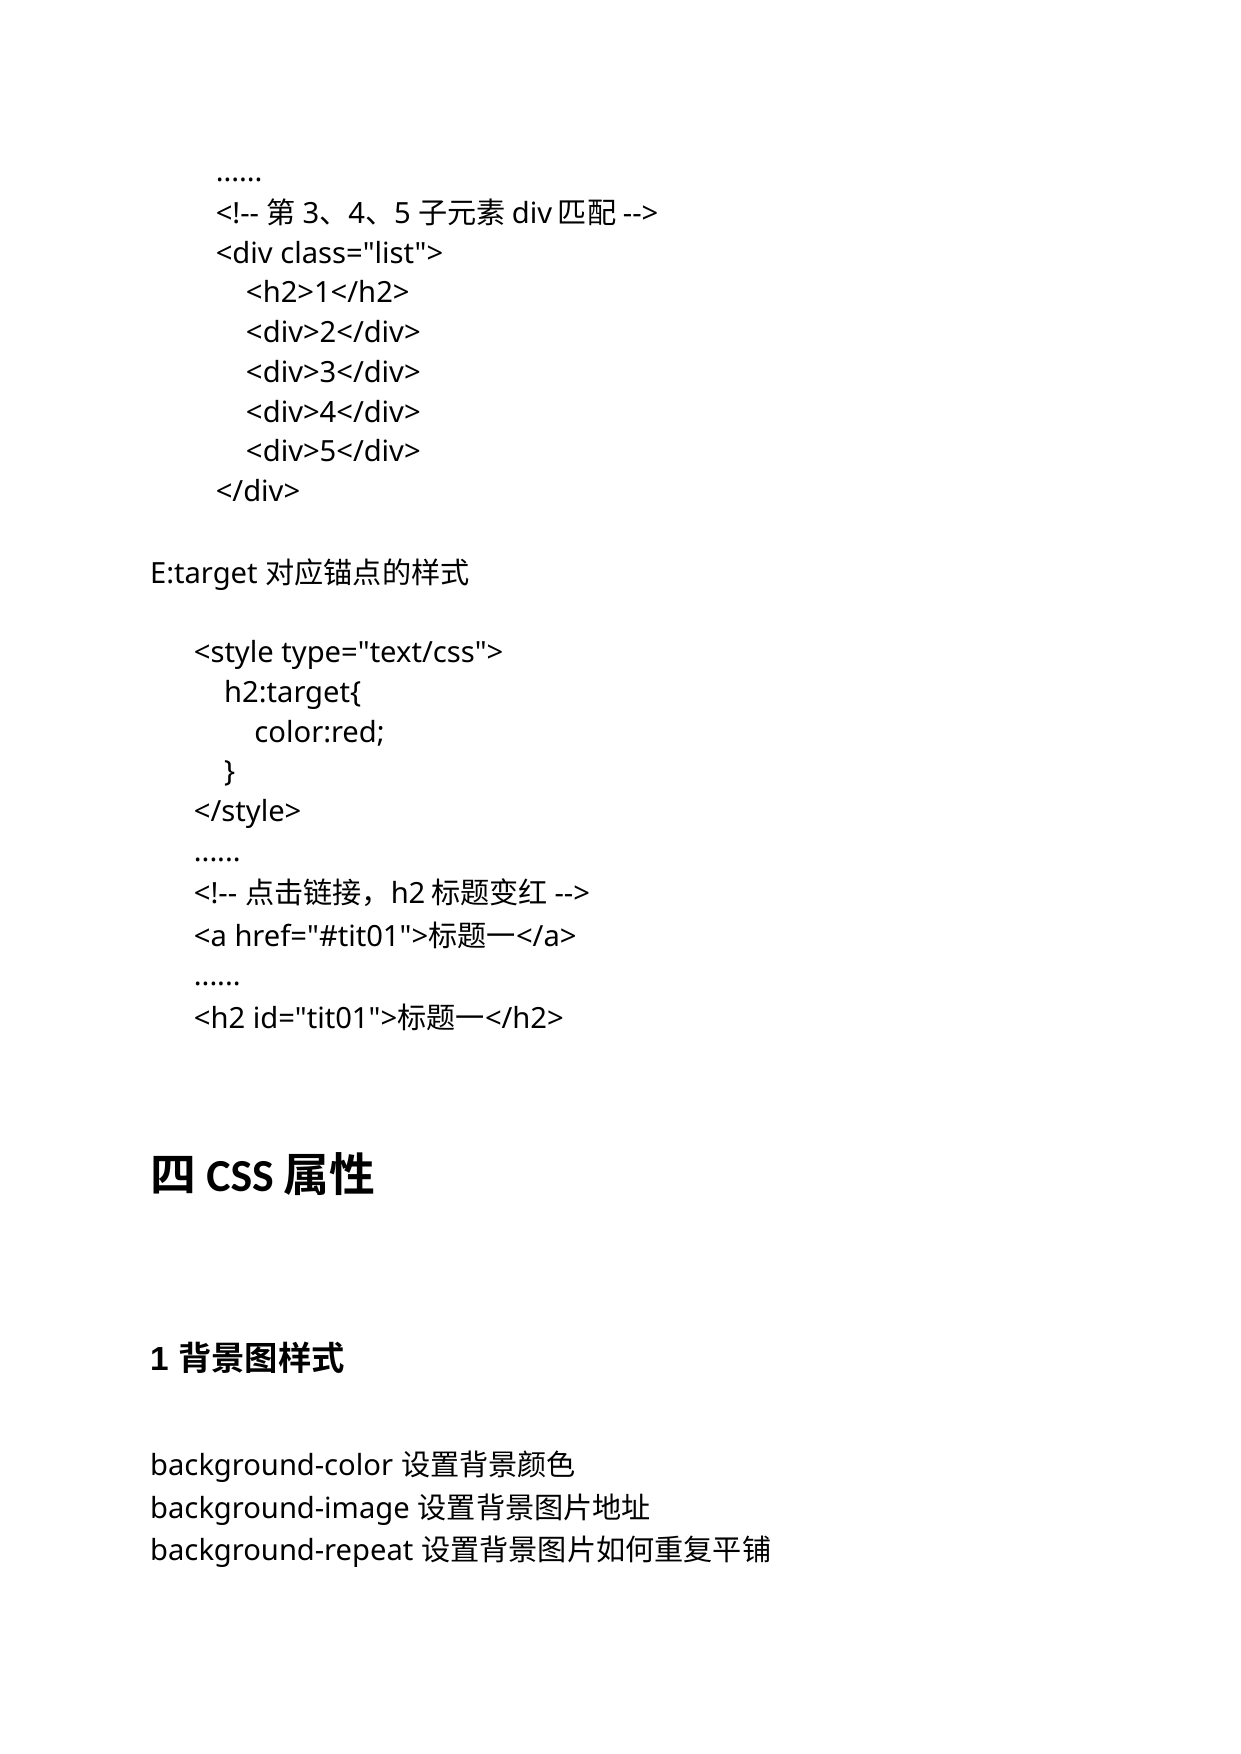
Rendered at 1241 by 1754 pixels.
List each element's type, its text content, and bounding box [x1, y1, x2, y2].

text </div> [216, 470, 1051, 510]
text <div>3</div> [216, 351, 1051, 391]
text ...... [194, 830, 1051, 870]
text ...... [194, 954, 1051, 994]
text background-repeat 设置背景图片如何重复平铺 [150, 1527, 1051, 1569]
text background-color 设置背景颜色 [150, 1442, 1051, 1484]
text <!-- 点击链接，h2标题变红 --> [150, 870, 1051, 912]
text <a href="#tit01">标题一</a> [194, 912, 1051, 954]
subtitle 四 CSS属性 [150, 1138, 1090, 1205]
text <!-- 第 3、4、5 子元素div匹配 --> [216, 190, 1051, 232]
text <div>2</div> [216, 311, 1051, 351]
text </style> [194, 790, 1051, 830]
text ...... [216, 150, 1051, 190]
text color:red; [194, 711, 1051, 751]
text h2:target{ [194, 671, 1051, 711]
text E:target 对应锚点的样式 [150, 549, 1051, 592]
text } [194, 751, 1051, 790]
text <style type="text/css"> [194, 632, 1051, 671]
text <h2>1</h2> [216, 272, 1051, 311]
text <h2 id="tit01">标题一</h2> [194, 994, 1051, 1037]
text background-image 设置背景图片地址 [150, 1484, 1051, 1527]
text <div>5</div> [216, 431, 1051, 470]
text <div>4</div> [216, 391, 1051, 431]
text <div class="list"> [216, 232, 1051, 272]
subtitle 1 背景图样式 [150, 1332, 1090, 1380]
